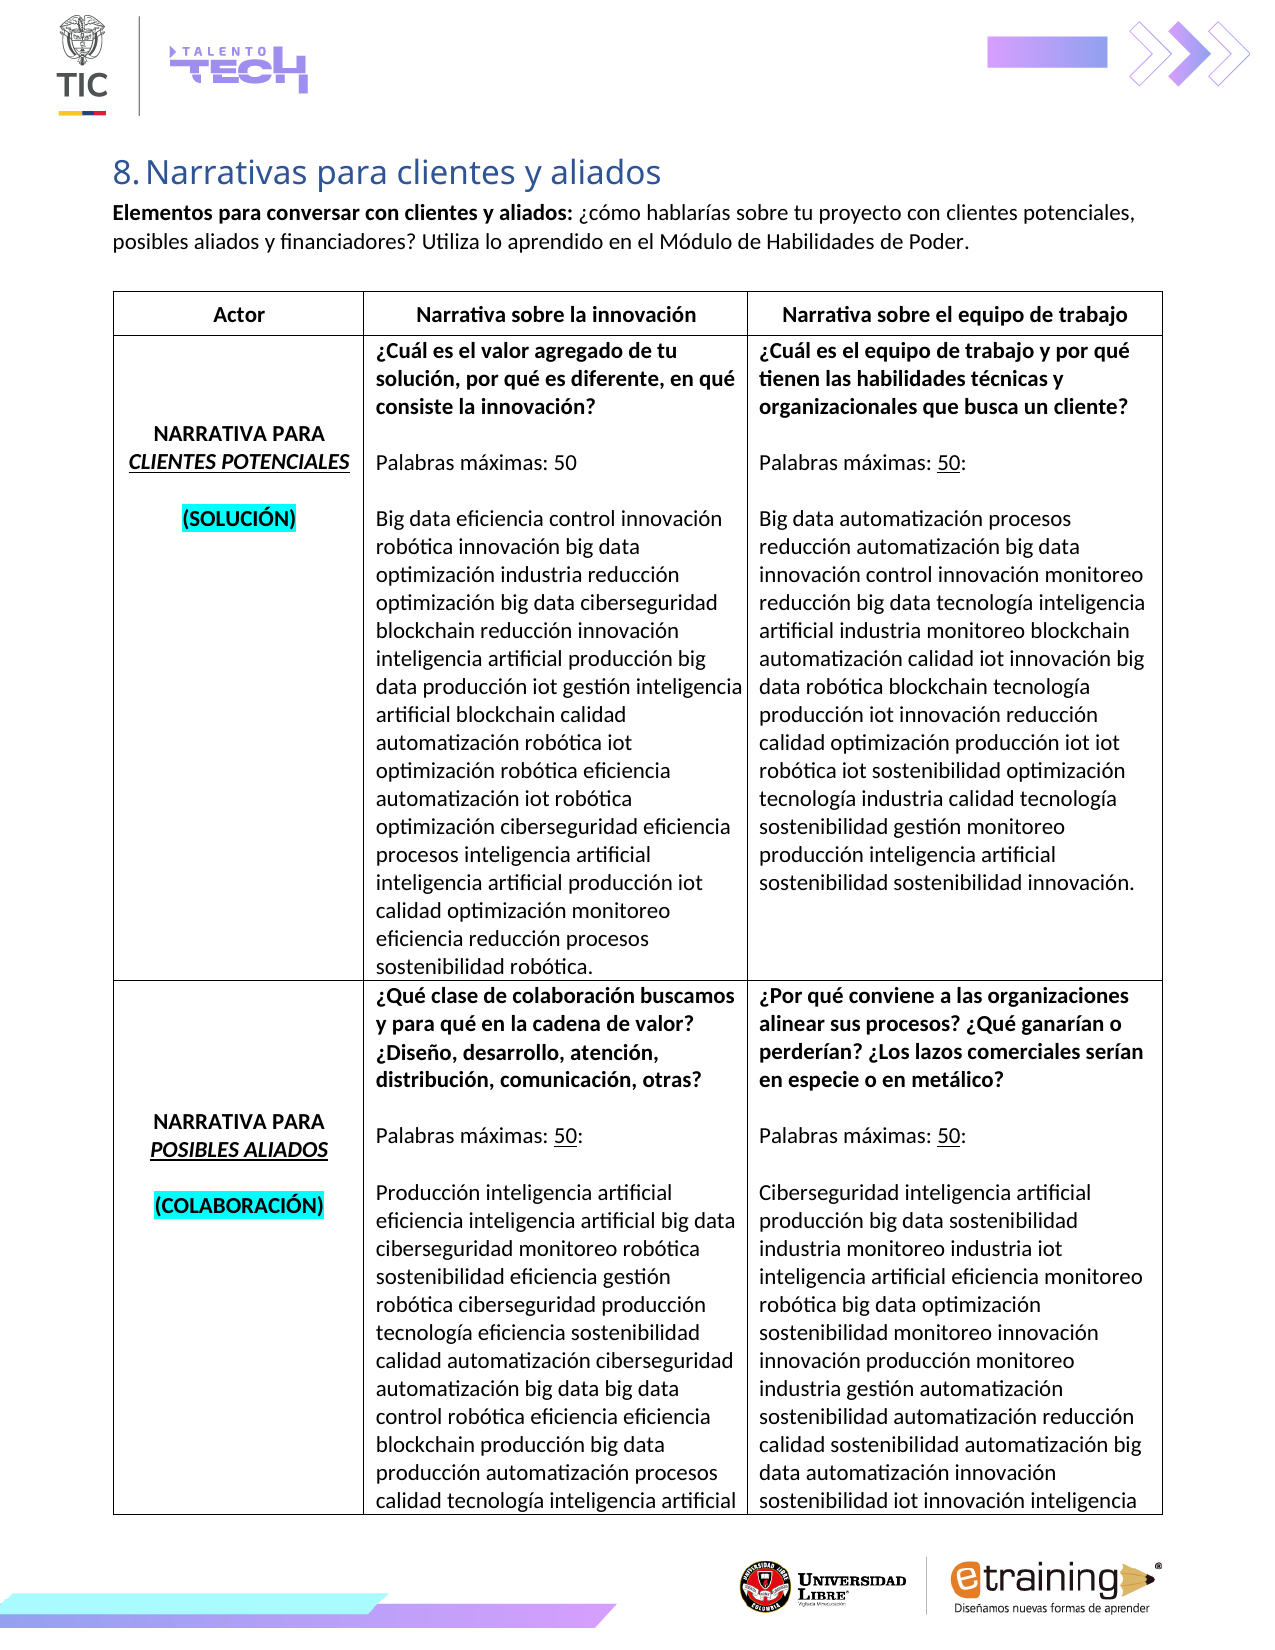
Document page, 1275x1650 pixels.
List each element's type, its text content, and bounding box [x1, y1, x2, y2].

table_cell NARRATIVA PARA CLIENTES POTENCIALES (SOLUCIÓN) [114, 336, 363, 980]
table_cell ¿Cuál es el valor agregado de tu solución, por qué es diferente, en qué consiste la innovación? Palabras máximas: 50 Big data eficiencia control innovación robótica innovación big data optimización industria reducción optimización big data ciberseguridad blockchain reducción innovación inteligencia artificial producción big data producción iot gestión inteligencia artificial blockchain calidad automatización robótica iot optimización robótica eficiencia automatización iot robótica optimización ciberseguridad eficiencia procesos inteligencia artificial inteligencia artificial producción iot calidad optimización monitoreo eficiencia reducción procesos sostenibilidad robótica. [364, 336, 747, 980]
table_header Narrativa sobre el equipo de trabajo [748, 292, 1162, 335]
table_cell ¿Cuál es el equipo de trabajo y por qué tienen las habilidades técnicas y organizacionales que busca un cliente? Palabras máximas: 50: Big data automatización procesos reducción automatización big data innovación control innovación monitoreo reducción big data tecnología inteligencia artificial industria monitoreo blockchain automatización calidad iot innovación big data robótica blockchain tecnología producción iot innovación reducción calidad optimización producción iot iot robótica iot sostenibilidad optimización tecnología industria calidad tecnología sostenibilidad gestión monitoreo producción inteligencia artificial sostenibilidad sostenibilidad innovación. [748, 336, 1162, 980]
picture [56, 15, 1250, 116]
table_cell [748, 981, 1162, 1514]
subtitle Narrativas para clientes y aliados [112, 149, 1175, 194]
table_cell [364, 981, 747, 1514]
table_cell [114, 981, 363, 1514]
picture [0, 1538, 1162, 1630]
table_header Narrativa sobre la innovación [364, 292, 747, 335]
table_header Actor [114, 292, 363, 335]
text Elementos para conversar con clientes y aliados: ¿cómo hablarías sobre tu proyecto con clientes potenciales, posibles aliados y financiadores? Utiliza lo aprendido en el Módulo de Habilidades de Poder. [112, 198, 1142, 255]
